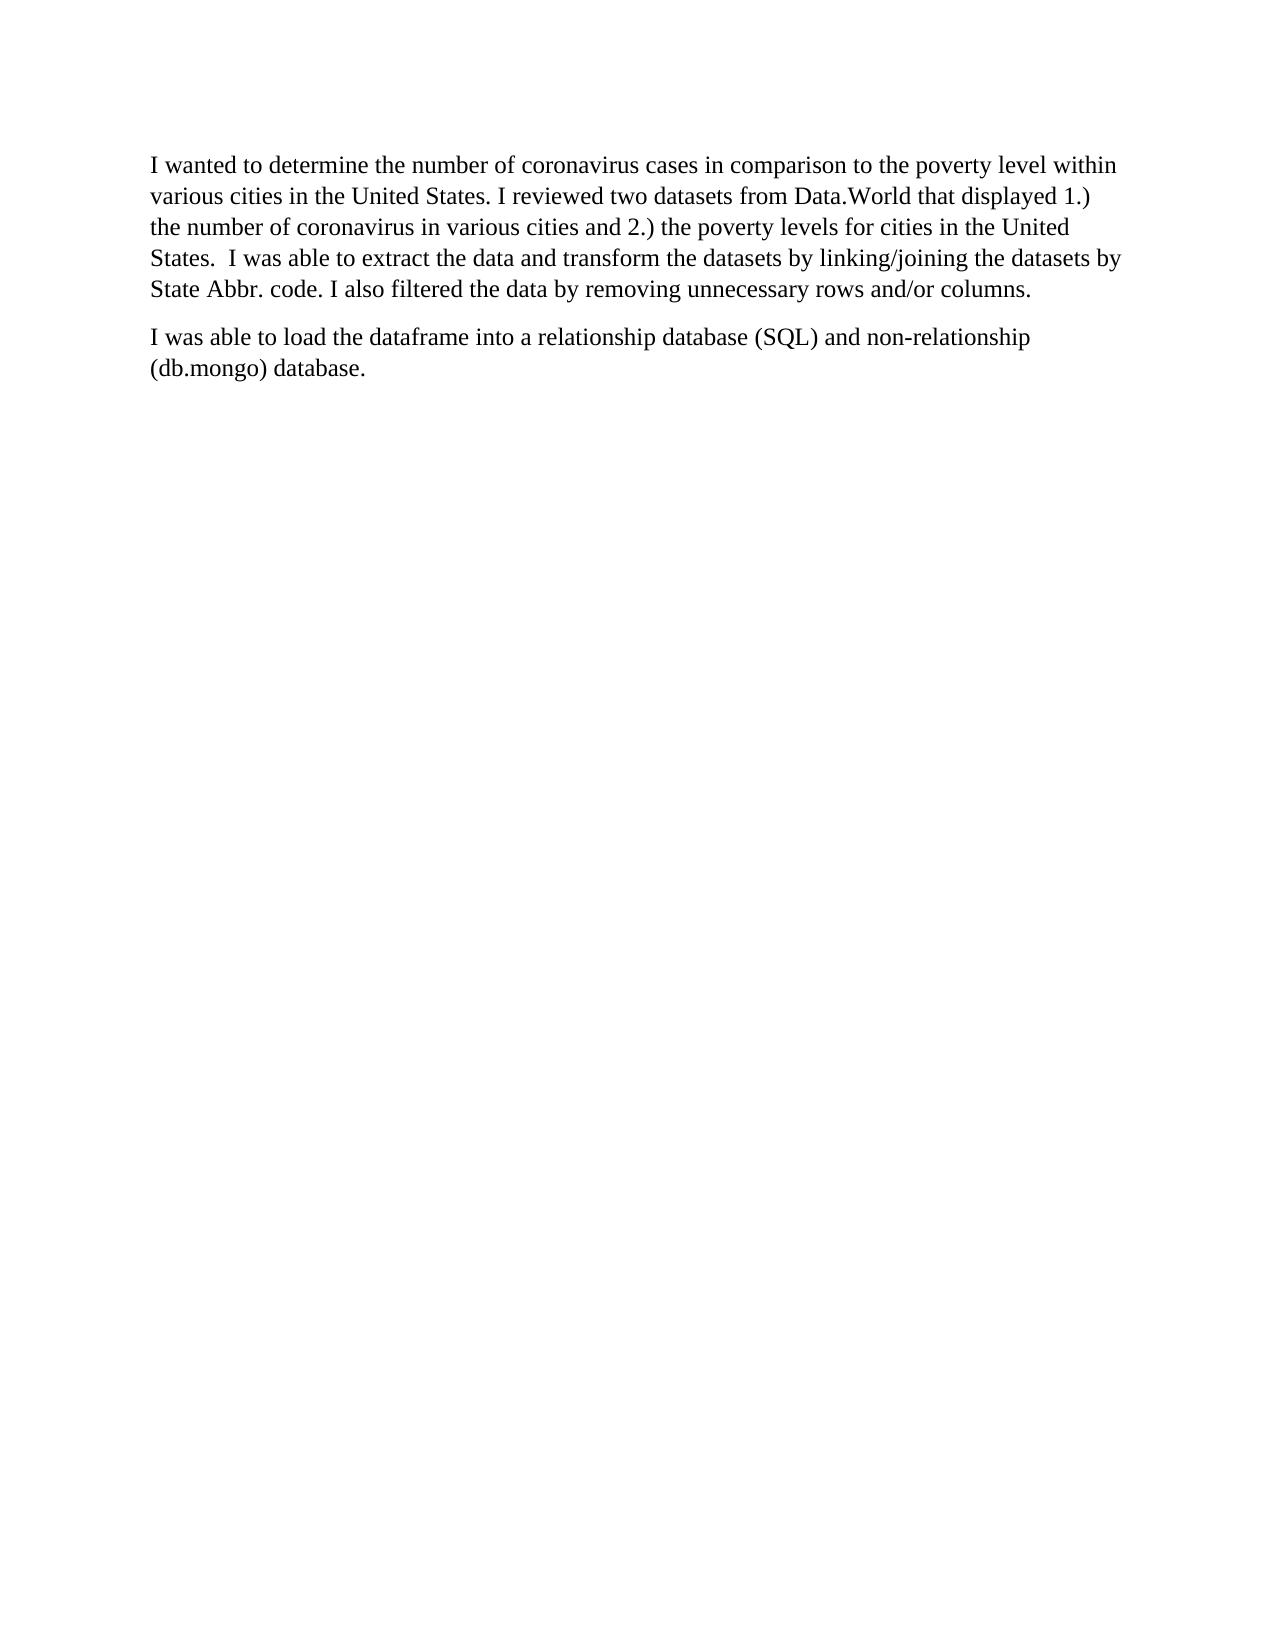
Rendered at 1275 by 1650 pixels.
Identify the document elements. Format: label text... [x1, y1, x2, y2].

text I was able to load the dataframe into a relationship database (SQL) and non-relationship (db.mongo) database. [150, 322, 1125, 382]
text I wanted to determine the number of coronavirus cases in comparison to the poverty level within various cities in the United States. I reviewed two datasets from Data.World that displayed 1.) the number of coronavirus in various cities and 2.) the poverty levels for cities in the United States. I was able to extract the data and transform the datasets by linking/joining the datasets by State Abbr. code. I also filtered the data by removing unnecessary rows and/or columns. [150, 150, 1125, 303]
